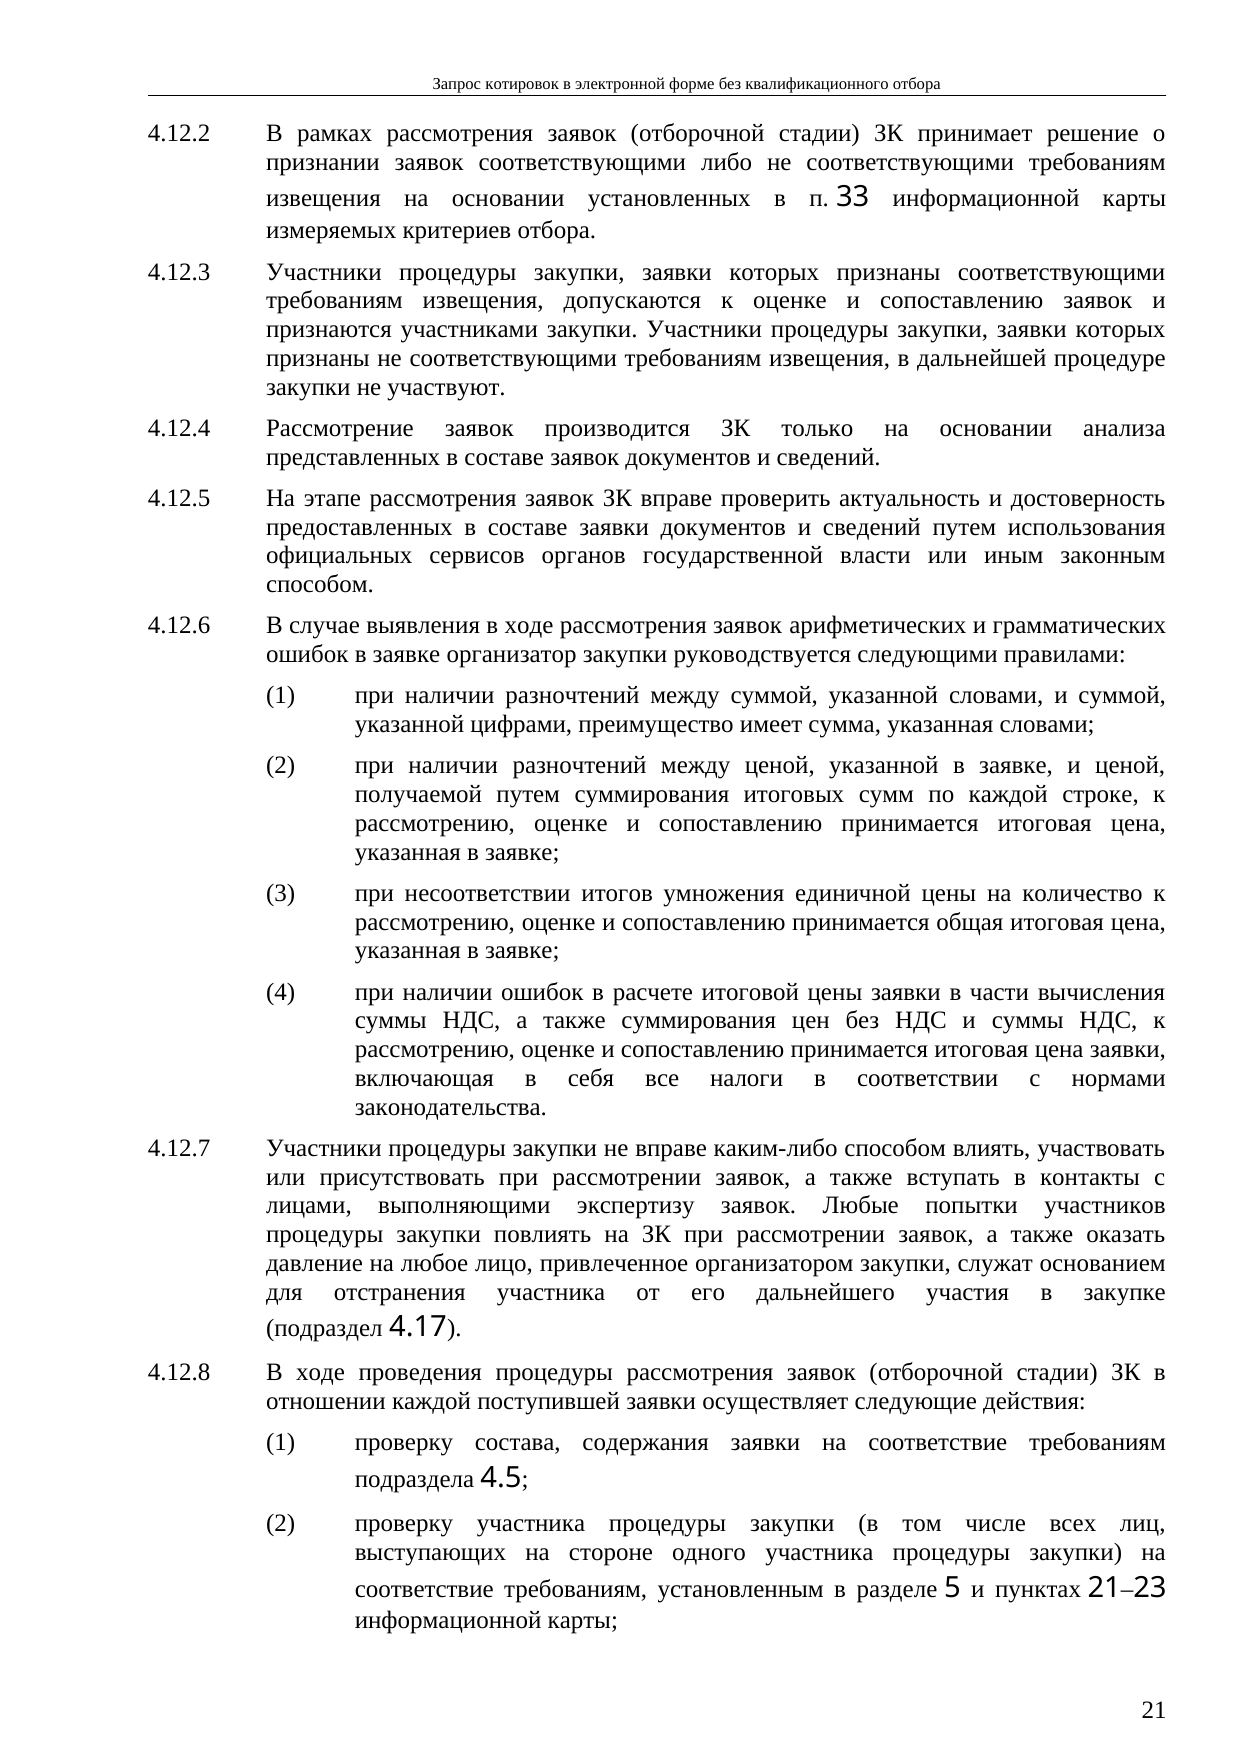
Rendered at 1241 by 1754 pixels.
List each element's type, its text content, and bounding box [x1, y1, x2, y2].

text при наличии разночтений между суммой, указанной словами, и суммой, указанной цифрами, преимущество имеет сумма, указанная словами; [266, 680, 1166, 738]
text В рамках рассмотрения заявок (отборочной стадии) ЗК принимает решение о признании заявок соответствующими либо не соответствующими требованиям извещения на основании установленных в п. 27 информационной карты измеряемых критериев отбора. [148, 118, 1166, 244]
text На этапе рассмотрения заявок ЗК вправе проверить актуальность и достоверность предоставленных в составе заявки документов и сведений путем использования официальных сервисов органов государственной власти или иным законным способом. [148, 483, 1166, 598]
text Участники процедуры закупки не вправе каким-либо способом влиять, участвовать или присутствовать при рассмотрении заявок, а также вступать в контакты с лицами, выполняющими экспертизу заявок. Любые попытки участников процедуры закупки повлиять на ЗК при рассмотрении заявок, а также оказать давление на любое лицо, привлеченное организатором закупки, служат основанием для отстранения участника от его дальнейшего участия в закупке (подраздел 4.17). [148, 1133, 1166, 1345]
text Рассмотрение заявок производится ЗК только на основании анализа представленных в составе заявок документов и сведений. [148, 413, 1166, 470]
text проверку состава, содержания заявки на соответствие требованиям подраздела 4.5; [266, 1427, 1166, 1496]
text при наличии разночтений между ценой, указанной в заявке, и ценой, получаемой путем суммирования итоговых сумм по каждой строке, к рассмотрению, оценке и сопоставлению принимается итоговая цена, указанная в заявке; [266, 750, 1166, 865]
text проверку участника процедуры закупки (в том числе всех лиц, выступающих на стороне одного участника процедуры закупки) на соответствие требованиям, установленным в разделе 5 и пунктах 15–17 информационной карты; [266, 1508, 1166, 1634]
text В ходе проведения процедуры рассмотрения заявок (отборочной стадии) ЗК в отношении каждой поступившей заявки осуществляет следующие действия: [148, 1357, 1166, 1415]
text при наличии ошибок в расчете итоговой цены заявки в части вычисления суммы НДС, а также суммирования цен без НДС и суммы НДС, к рассмотрению, оценке и сопоставлению принимается итоговая цена заявки, включающая в себя все налоги в соответствии с нормами законодательства. [266, 977, 1166, 1120]
text при несоответствии итогов умножения единичной цены на количество к рассмотрению, оценке и сопоставлению принимается общая итоговая цена, указанная в заявке; [266, 878, 1166, 964]
text В случае выявления в ходе рассмотрения заявок арифметических и грамматических ошибок в заявке организатор закупки руководствуется следующими правилами: [148, 610, 1166, 668]
text Участники процедуры закупки, заявки которых признаны соответствующими требованиям извещения, допускаются к оценке и сопоставлению заявок и признаются участниками закупки. Участники процедуры закупки, заявки которых признаны не соответствующими требованиям извещения, в дальнейшей процедуре закупки не участвуют. [148, 257, 1166, 400]
